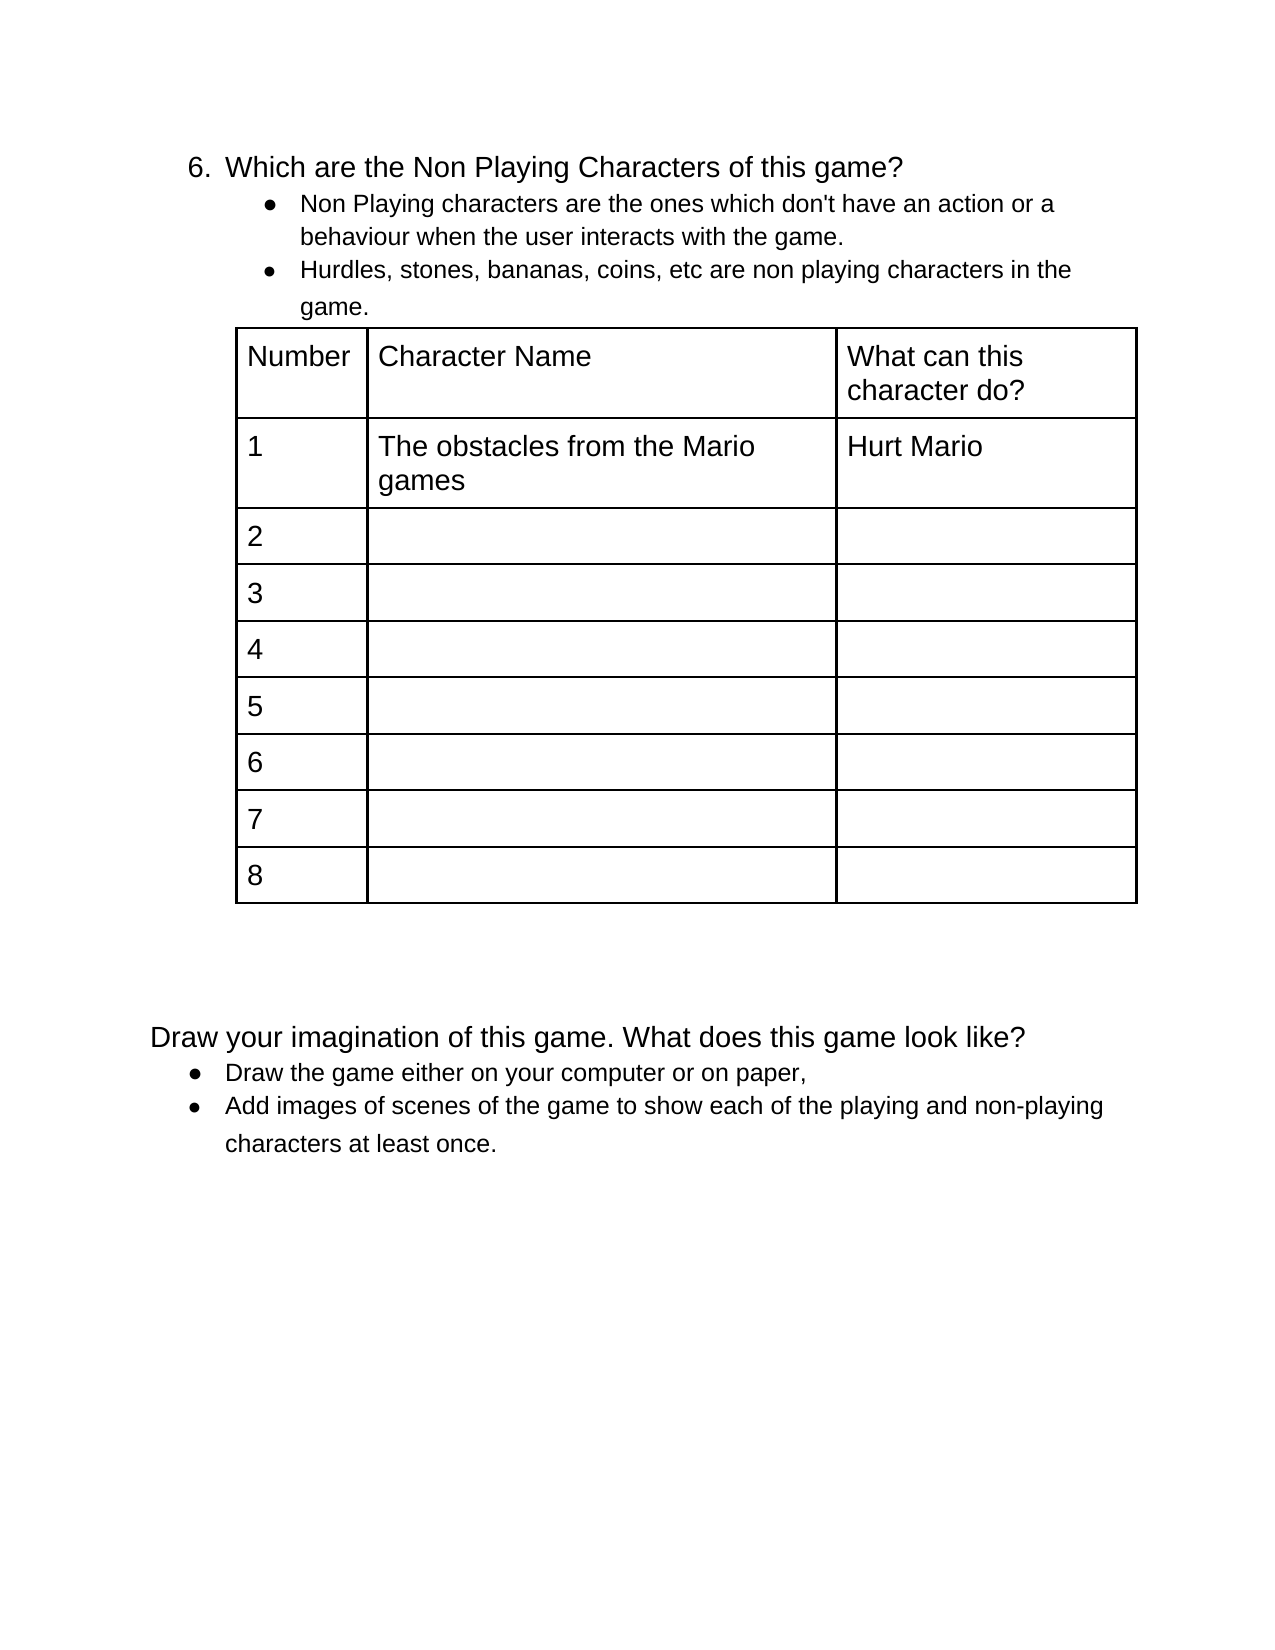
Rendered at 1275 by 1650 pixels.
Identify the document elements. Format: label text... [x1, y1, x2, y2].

table_cell [369, 509, 835, 563]
table_cell 5 [238, 678, 366, 733]
list Non Playing characters are the ones which don't have an action or a behaviour when the user interacts with the game. [262, 188, 1125, 250]
table_cell [369, 848, 835, 902]
table_cell [369, 791, 835, 846]
table_cell [838, 509, 1135, 563]
table_cell [369, 622, 835, 676]
table_cell 6 [238, 735, 366, 789]
table_cell [838, 678, 1135, 733]
list Add images of scenes of the game to show each of the playing and non-playing characters at least once. [187, 1091, 1125, 1159]
table_cell 2 [238, 509, 366, 563]
table_cell [369, 735, 835, 789]
table_cell [369, 678, 835, 733]
table_cell 1 [238, 419, 366, 507]
table_cell [838, 565, 1135, 620]
table_cell 8 [238, 848, 366, 902]
table_header What can this character do? [838, 329, 1135, 417]
table_header Number [238, 329, 366, 417]
table_cell [369, 565, 835, 620]
list Hurdles, stones, bananas, coins, etc are non playing characters in the game. [262, 254, 1125, 322]
table_cell [838, 848, 1135, 902]
text Draw your imagination of this game. What does this game look like? [150, 1020, 1125, 1053]
table_cell [838, 791, 1135, 846]
table_cell 7 [238, 791, 366, 846]
table_header Character Name [369, 329, 835, 417]
table_cell [838, 735, 1135, 789]
table_cell [838, 622, 1135, 676]
list Which are the Non Playing Characters of this game? [187, 150, 1125, 183]
table_cell 3 [238, 565, 366, 620]
table_cell Hurt Mario [838, 419, 1135, 507]
table_cell The obstacles from the Mario games [369, 419, 835, 507]
list Draw the game either on your computer or on paper, [187, 1058, 1125, 1087]
table_cell 4 [238, 622, 366, 676]
